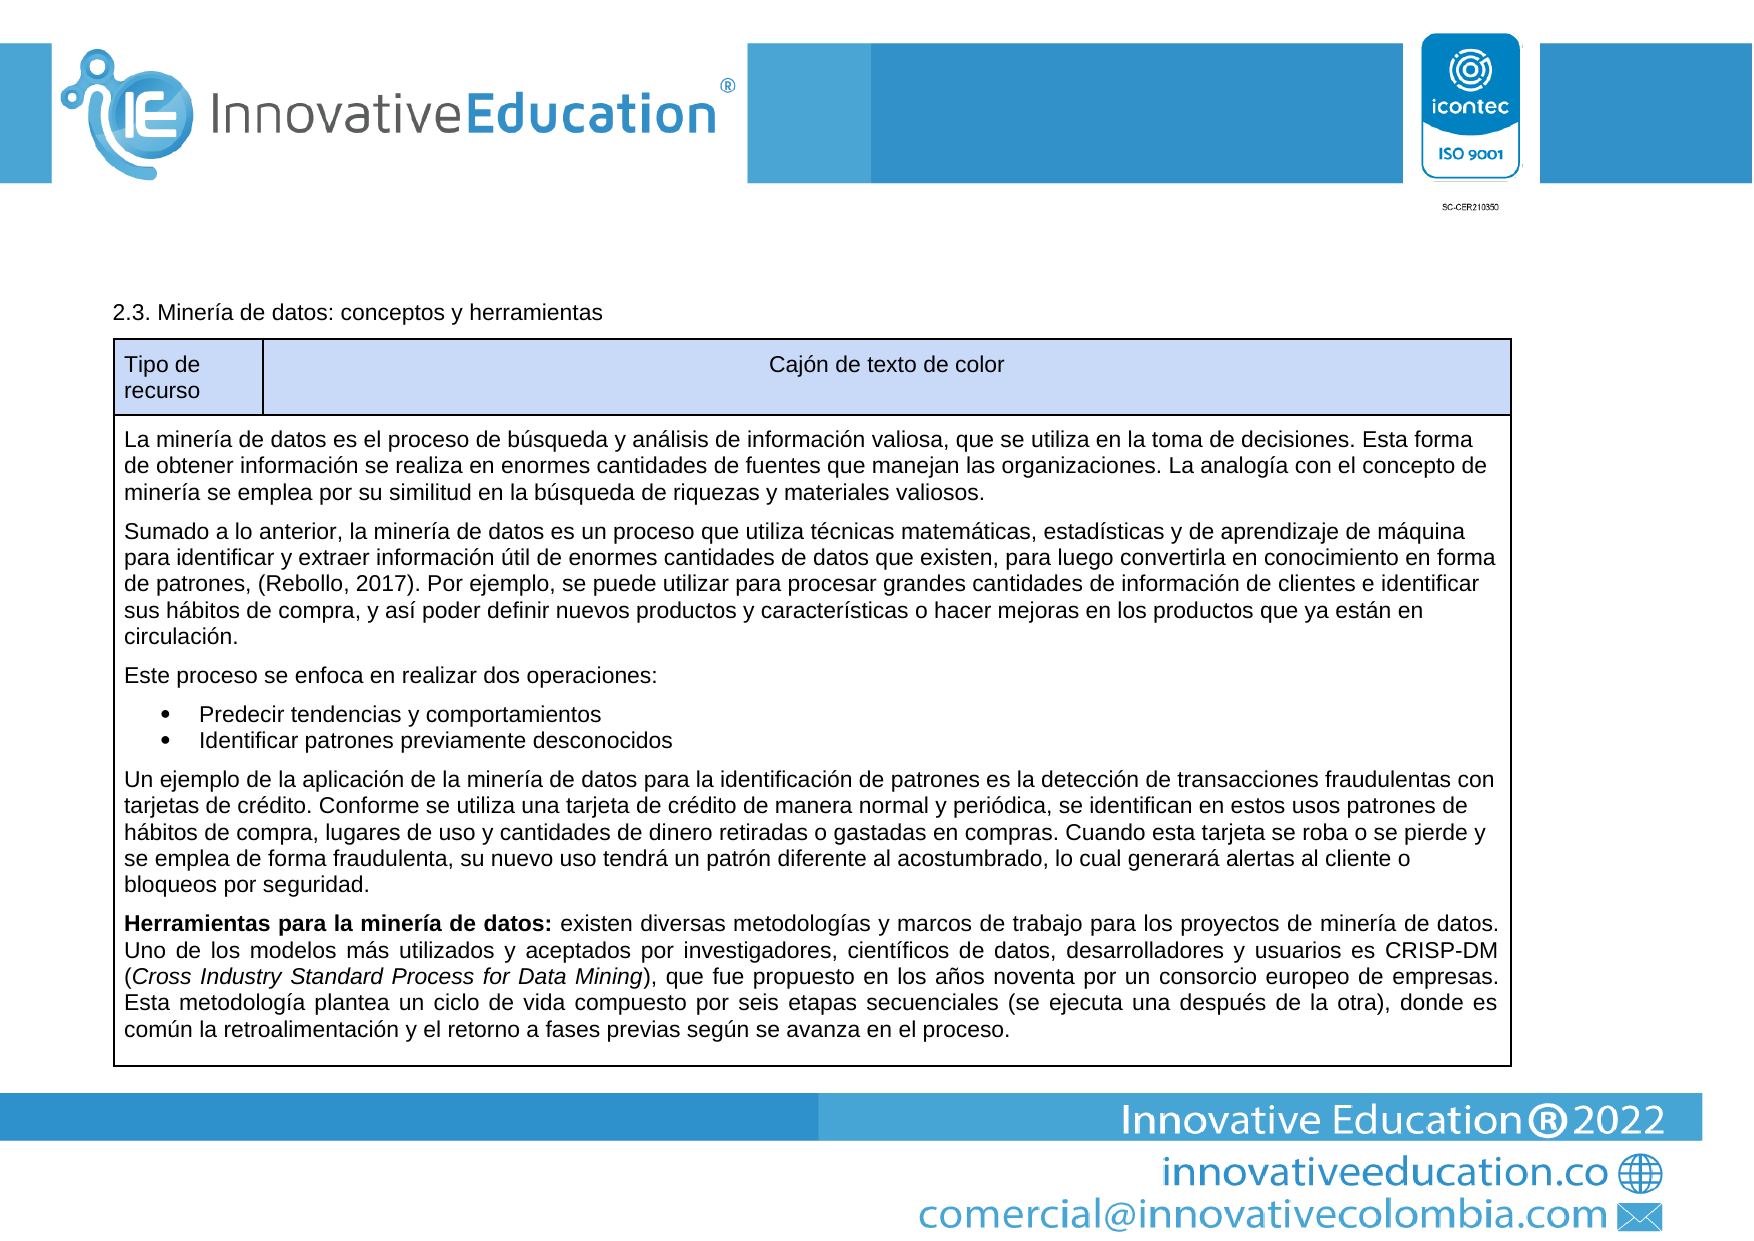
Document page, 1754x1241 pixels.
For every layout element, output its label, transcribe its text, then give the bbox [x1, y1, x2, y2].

table_header Tipo de recurso [115, 340, 262, 414]
subtitle 2.3. Minería de datos: conceptos y herramientas [112, 299, 1641, 326]
picture [0, 31, 1403, 197]
table_cell La minería de datos es el proceso de búsqueda y análisis de información valiosa, que se utiliza en la toma de decisiones. Esta forma de obtener información se realiza en enormes cantidades de fuentes que manejan las organizaciones. La analogía con el concepto de minería se emplea por su similitud en la búsqueda de riquezas y materiales valiosos. Sumado a lo anterior, la minería de datos es un proceso que utiliza técnicas matemáticas, estadísticas y de aprendizaje de máquina para identificar y extraer información útil de enormes cantidades de datos que existen, para luego convertirla en conocimiento en forma de patrones, (Rebollo, 2017). Por ejemplo, se puede utilizar para procesar grandes cantidades de información de clientes e identificar sus hábitos de compra, y así poder definir nuevos productos y características o hacer mejoras en los productos que ya están en circulación. Este proceso se enfoca en realizar dos operaciones: Predecir tendencias y comportamientos Identificar patrones previamente desconocidos Un ejemplo de la aplicación de la minería de datos para la identificación de patrones es la detección de transacciones fraudulentas con tarjetas de crédito. Conforme se utiliza una tarjeta de crédito de manera normal y periódica, se identifican en estos usos patrones de hábitos de compra, lugares de uso y cantidades de dinero retiradas o gastadas en compras. Cuando esta tarjeta se roba o se pierde y se emplea de forma fraudulenta, su nuevo uso tendrá un patrón diferente al acostumbrado, lo cual generará alertas al cliente o bloqueos por seguridad. Herramientas para la minería de datos: existen diversas metodologías y marcos de trabajo para los proyectos de minería de datos. Uno de los modelos más utilizados y aceptados por investigadores, científicos de datos, desarrolladores y usuarios es CRISP-DM (Cross Industry Standard Process for Data Mining), que fue propuesto en los años noventa por un consorcio europeo de empresas. Esta metodología plantea un ciclo de vida compuesto por seis etapas secuenciales (se ejecuta una después de la otra), donde es común la retroalimentación y el retorno a fases previas según se avanza en el proceso. [115, 416, 1510, 1065]
picture [1418, 30, 1523, 213]
table_header Cajón de texto de color [264, 340, 1510, 414]
picture [1540, 31, 1752, 197]
picture [0, 1092, 1703, 1238]
